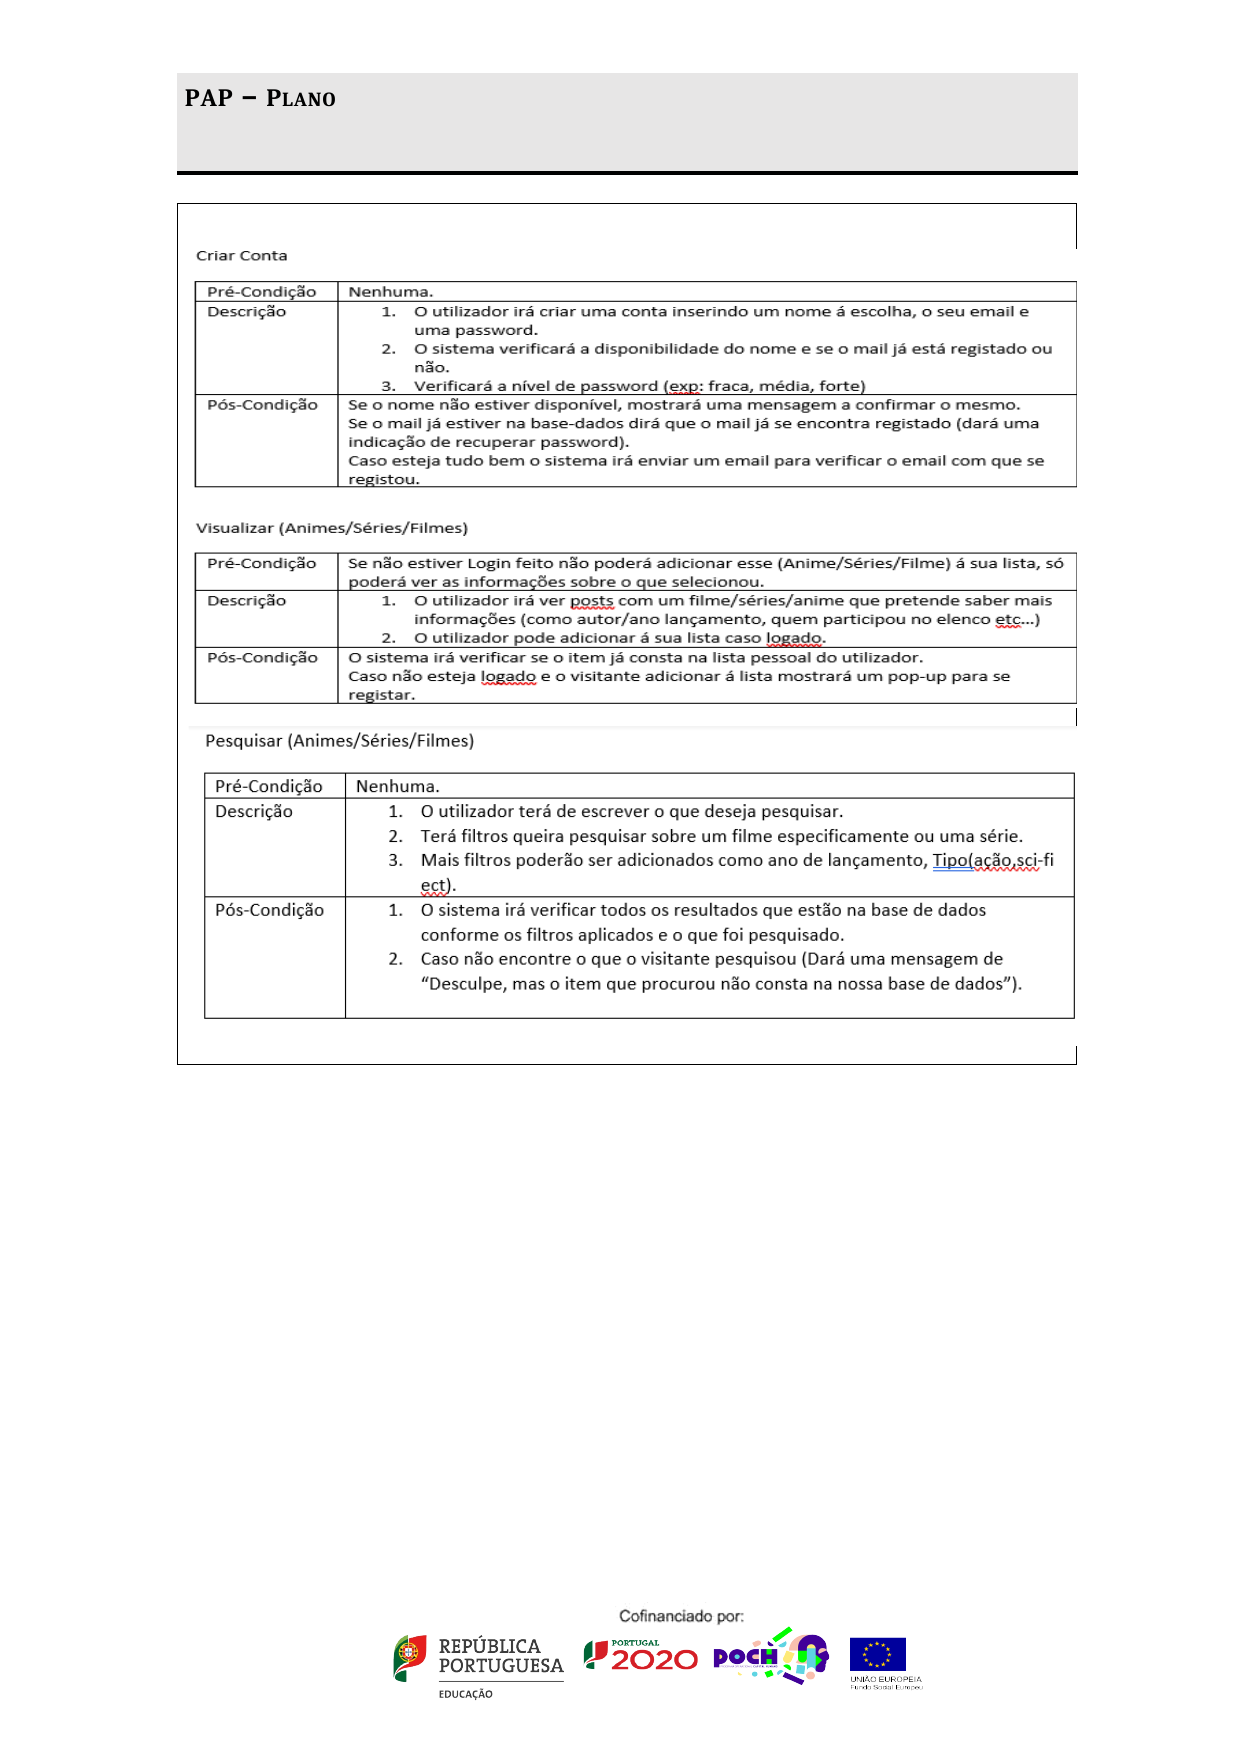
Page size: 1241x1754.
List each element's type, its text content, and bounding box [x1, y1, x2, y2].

picture [188, 726, 1077, 1046]
picture [583, 1640, 698, 1670]
picture [188, 249, 1077, 708]
table_cell Visitantes Utilizadores Administrador [178, 204, 1076, 1064]
picture [847, 1635, 924, 1691]
picture [611, 1602, 830, 1687]
picture [376, 1617, 581, 1719]
